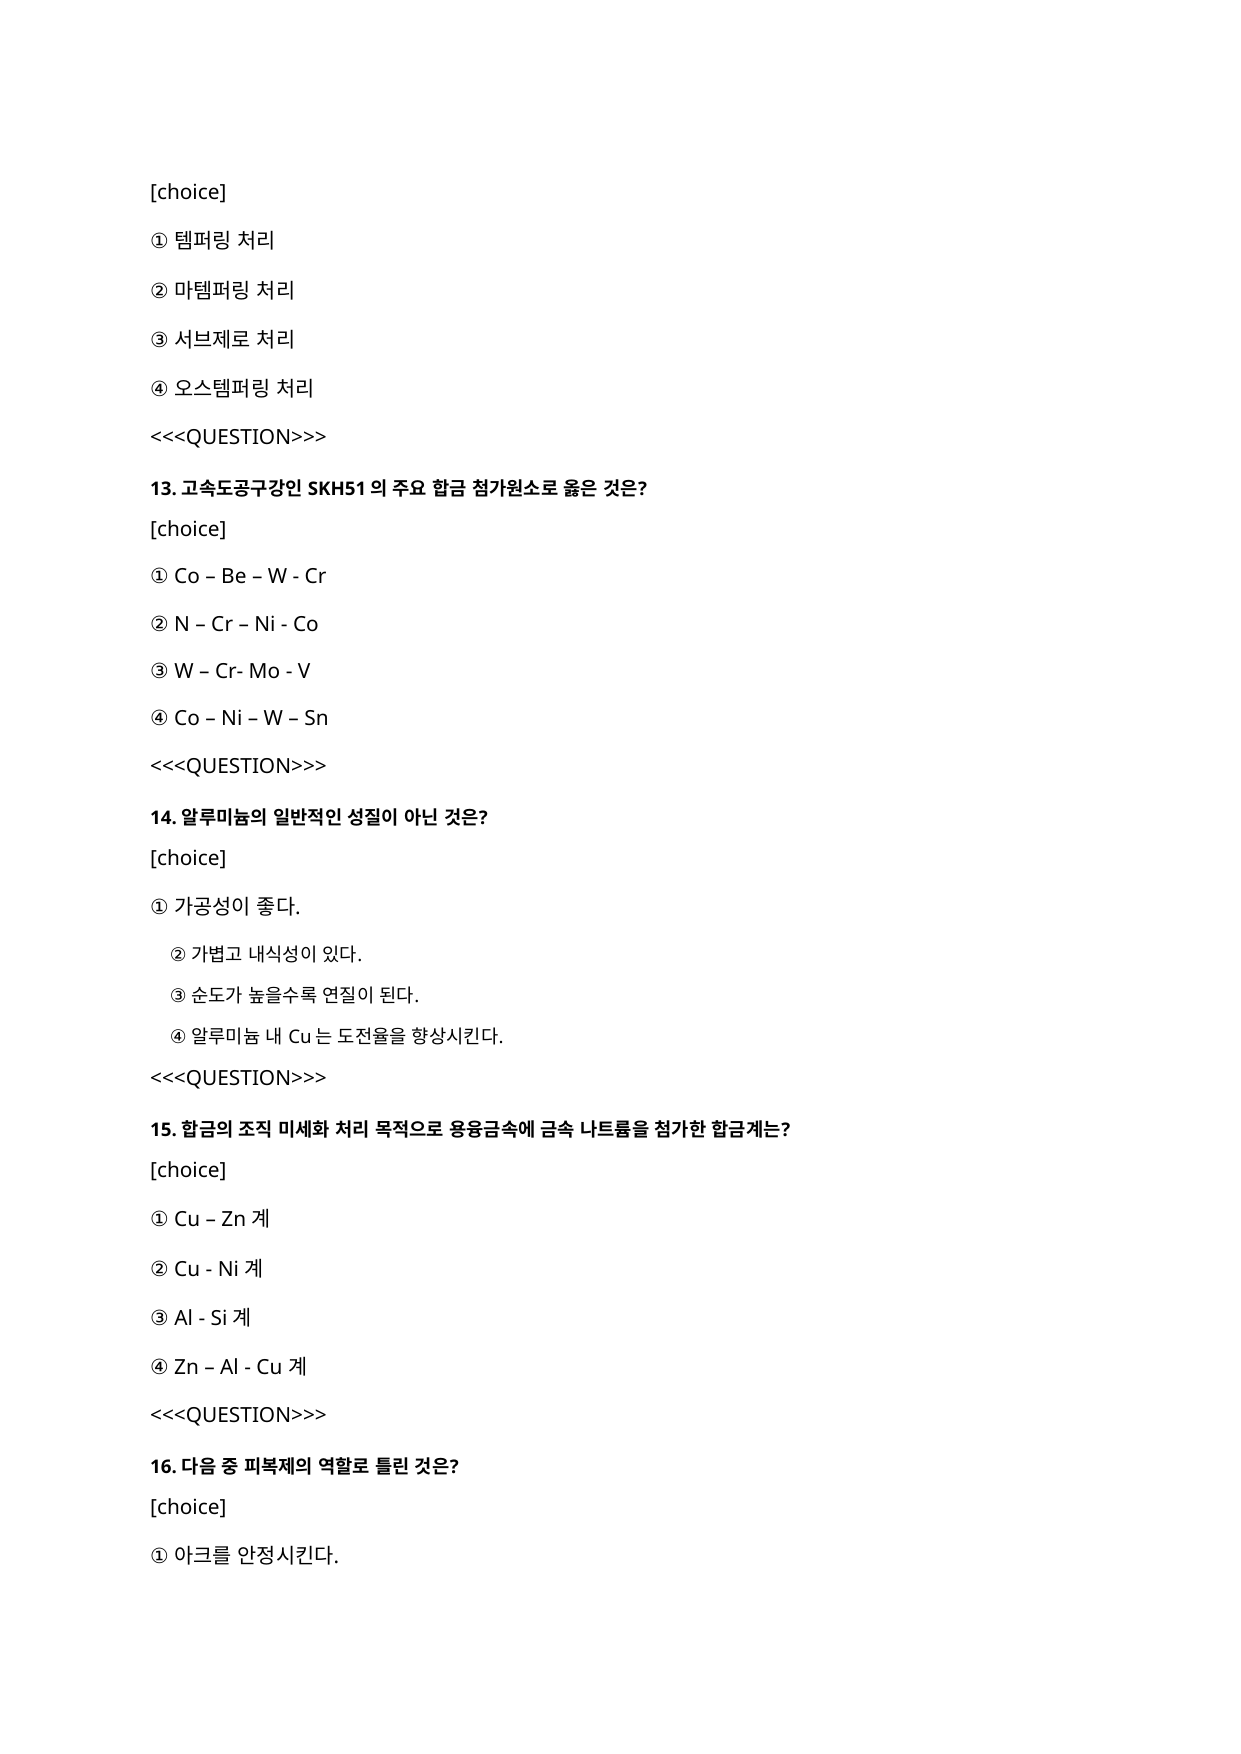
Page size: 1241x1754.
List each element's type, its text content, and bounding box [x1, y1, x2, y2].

text 16. 다음 중 피복제의 역할로 틀린 것은? [150, 1451, 1090, 1478]
text ③ W – Cr- Mo - V [150, 656, 1090, 685]
text ④ Zn – Al - Cu 계 [150, 1351, 1090, 1381]
text [choice] [150, 1492, 1090, 1521]
text [choice] [150, 843, 1090, 872]
text <<<QUESTION>>> [150, 1063, 1090, 1091]
text [choice] [150, 1155, 1090, 1183]
text ② N – Cr – Ni - Co [150, 609, 1090, 637]
text 13. 고속도공구강인 SKH51의 주요 합금 첨가원소로 옳은 것은? [150, 473, 1090, 501]
text ② 마템퍼링 처리 [150, 274, 1090, 304]
text <<<QUESTION>>> [150, 1400, 1090, 1428]
text 15. 합금의 조직 미세화 처리 목적으로 용융금속에 금속 나트륨을 첨가한 합금계는? [150, 1114, 1090, 1141]
text ① 아크를 안정시킨다. [150, 1539, 1090, 1570]
text [choice] [150, 177, 1090, 206]
text ① 템퍼링 처리 [150, 224, 1090, 255]
text ③ 순도가 높을수록 연질이 된다. [150, 981, 1090, 1008]
text ④ Co – Ni – W – Sn [150, 703, 1090, 732]
text ① Cu – Zn 계 [150, 1202, 1090, 1233]
text ③ Al - Si 계 [150, 1301, 1090, 1331]
text [choice] [150, 514, 1090, 543]
text <<<QUESTION>>> [150, 751, 1090, 779]
text ② Cu - Ni 계 [150, 1252, 1090, 1282]
text 14. 알루미늄의 일반적인 성질이 아닌 것은? [150, 802, 1090, 829]
text ① Co – Be – W - Cr [150, 562, 1090, 590]
text ① 가공성이 좋다. [150, 891, 1090, 921]
text <<<QUESTION>>> [150, 422, 1090, 450]
text ④ 오스템퍼링 처리 [150, 373, 1090, 403]
text ② 가볍고 내식성이 있다. [150, 940, 1090, 967]
text ③ 서브제로 처리 [150, 323, 1090, 353]
text ④ 알루미늄 내 Cu는 도전율을 향상시킨다. [150, 1022, 1090, 1049]
